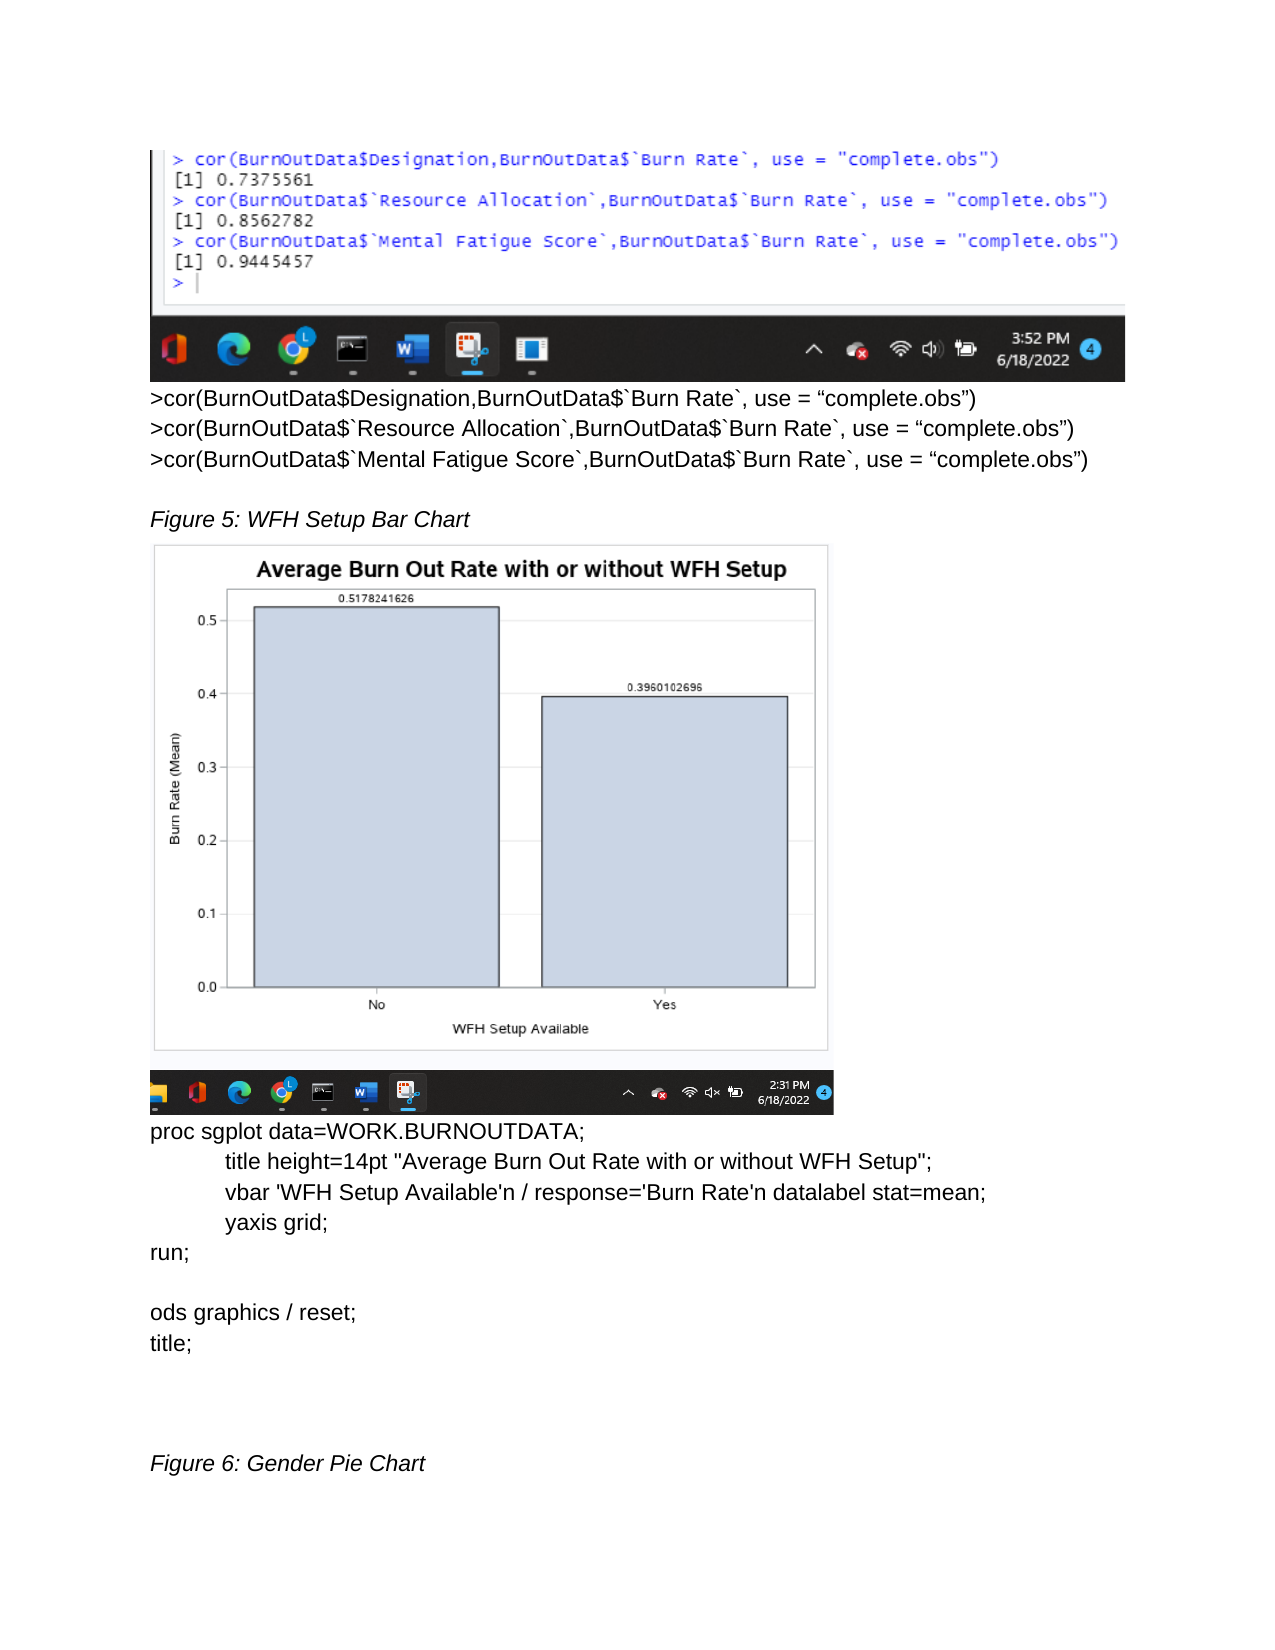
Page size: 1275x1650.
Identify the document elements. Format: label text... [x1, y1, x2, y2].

text vbar 'WFH Setup Available'n / response='Burn Rate'n datalabel stat=mean; [150, 1178, 1125, 1205]
text >cor(BurnOutData$Designation,BurnOutData$`Burn Rate`, use = “complete.obs”) [150, 385, 1125, 411]
text yaxis grid; [150, 1209, 1125, 1235]
text run; [150, 1239, 1125, 1265]
text proc sgplot data=WORK.BURNOUTDATA; [150, 1118, 1125, 1144]
text >cor(BurnOutData$`Mental Fatigue Score`,BurnOutData$`Burn Rate`, use = “complete.obs”) [150, 446, 1125, 472]
picture [150, 150, 1125, 382]
text >cor(BurnOutData$`Resource Allocation`,BurnOutData$`Burn Rate`, use = “complete.obs”) [150, 415, 1125, 442]
text title height=14pt "Average Burn Out Rate with or without WFH Setup"; [150, 1148, 1125, 1174]
text title; [150, 1329, 1125, 1356]
text ods graphics / reset; [150, 1299, 1125, 1326]
text Figure 5: WFH Setup Bar Chart [150, 506, 1125, 532]
text Figure 6: Gender Pie Chart [150, 1450, 1125, 1477]
picture [150, 536, 834, 1115]
